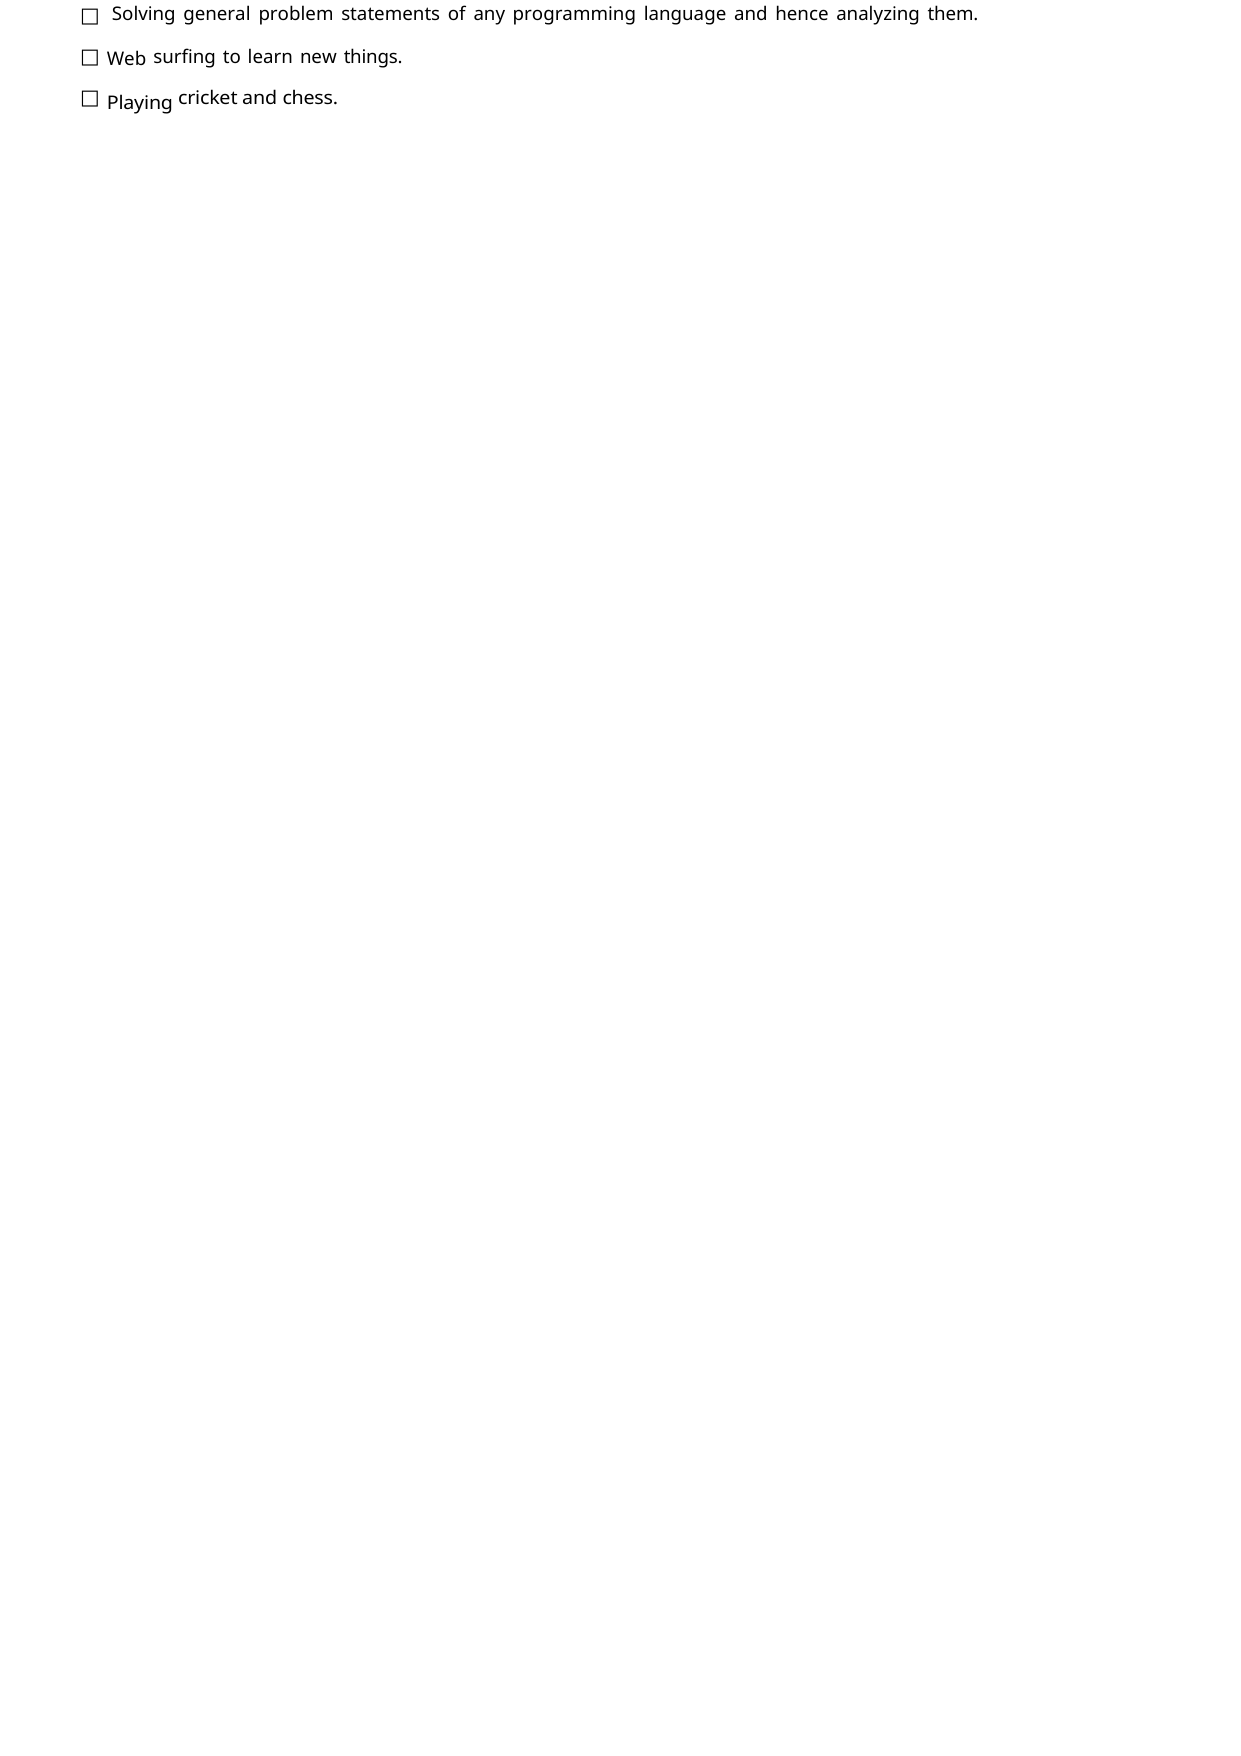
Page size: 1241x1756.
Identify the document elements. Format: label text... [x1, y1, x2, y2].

list Web surfing to learn new things. [80, 41, 1144, 71]
list Playing cricket and chess. [80, 82, 1144, 114]
list Solving general problem statements of any programming language and hence analyzing them. [80, 0, 1144, 28]
